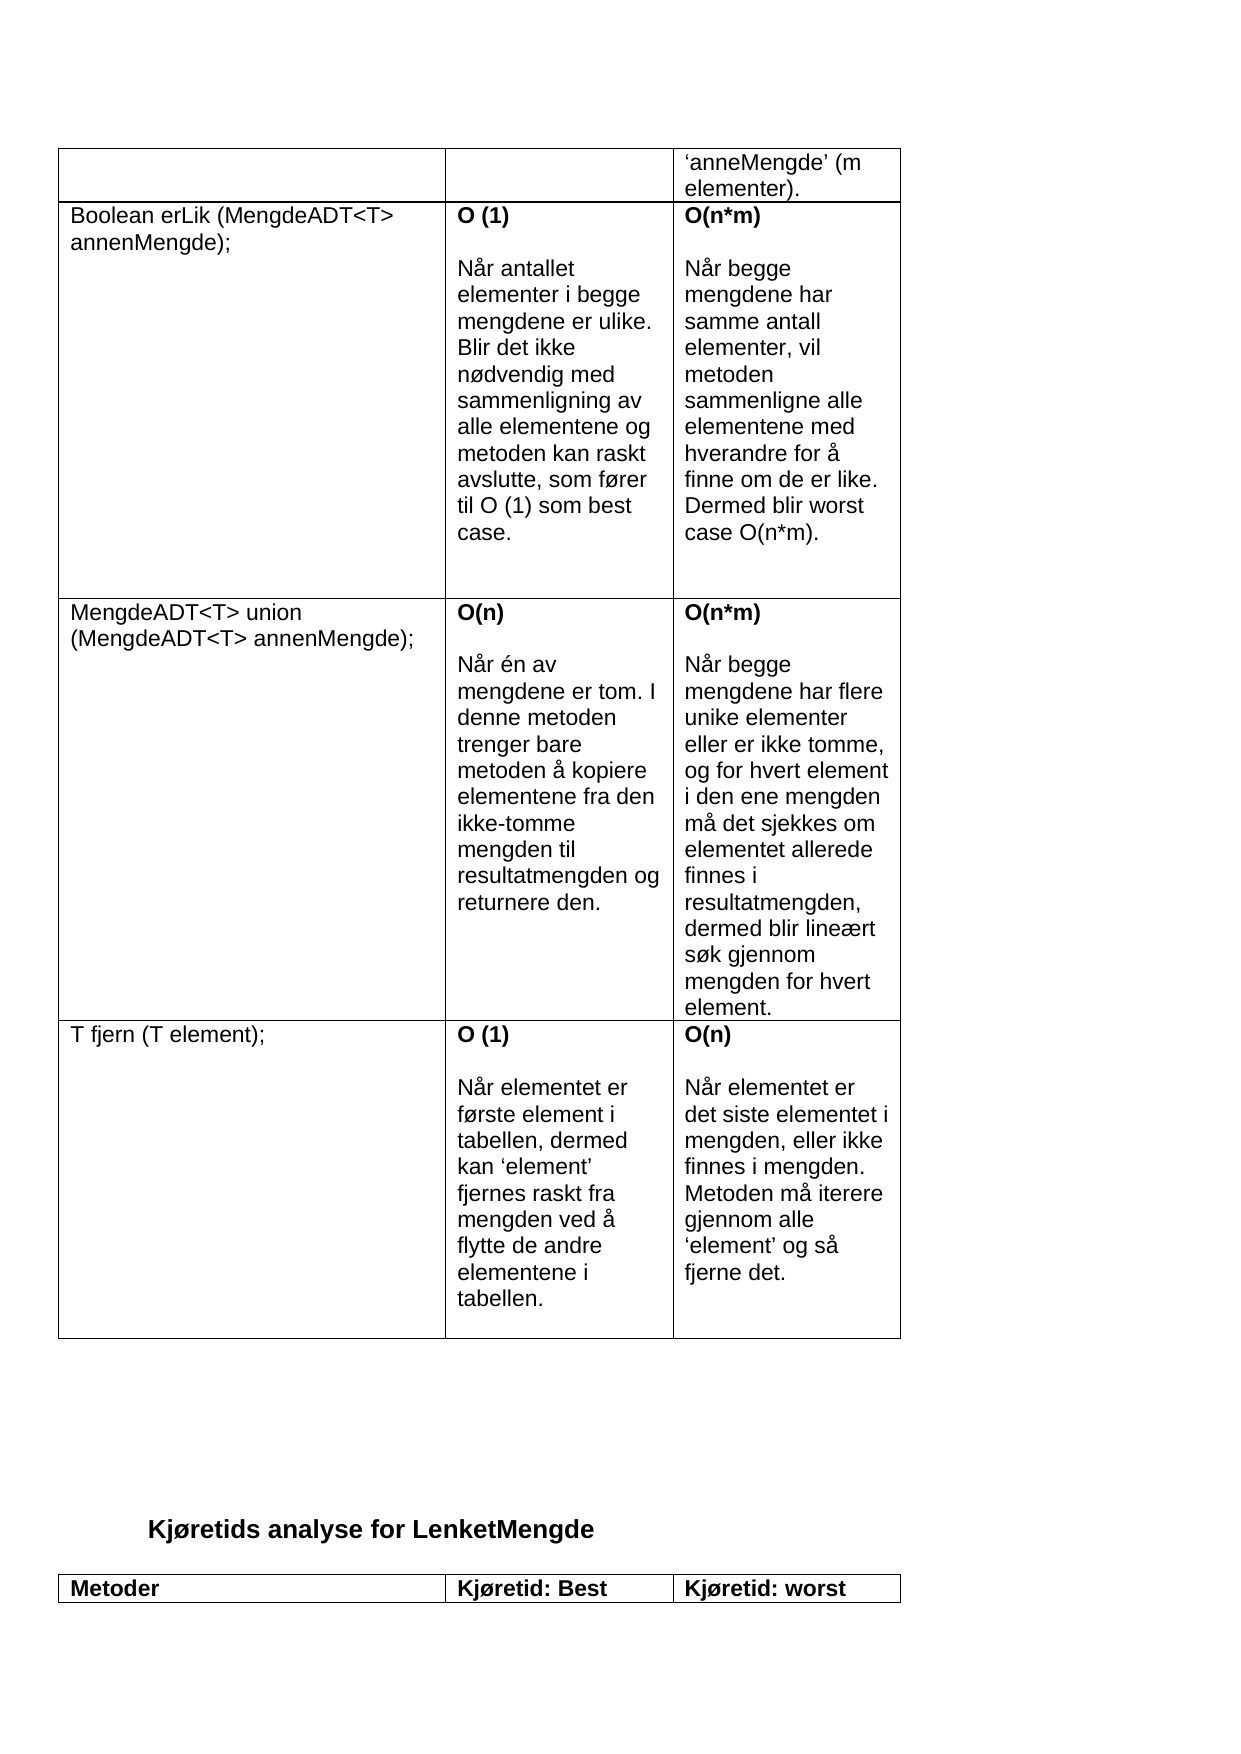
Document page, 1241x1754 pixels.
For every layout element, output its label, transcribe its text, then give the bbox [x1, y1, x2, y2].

table_cell O(n*m) Når begge mengdene har samme antall elementer, vil metoden sammenligne alle elementene med hverandre for å finne om de er like. Dermed blir worst case O(n*m). [674, 203, 900, 598]
table_cell O(n) Når elementet er det siste elementet i mengden, eller ikke finnes i mengden. Metoden må iterere gjennom alle ‘element’ og så fjerne det. [674, 1021, 900, 1338]
table_cell MengdeADT<T> union (MengdeADT<T> annenMengde); [59, 599, 445, 1020]
table_cell O (1) Når elementet er første element i tabellen, dermed kan ‘element’ fjernes raskt fra mengden ved å flytte de andre elementene i tabellen. [446, 1021, 673, 1338]
table_header Metoder [59, 1575, 445, 1602]
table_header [674, 1575, 900, 1602]
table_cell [674, 149, 900, 201]
table_cell O(n*m) Når begge mengdene har flere unike elementer eller er ikke tomme, og for hvert element i den ene mengden må det sjekkes om elementet allerede finnes i resultatmengden, dermed blir lineært søk gjennom mengden for hvert element. [674, 599, 900, 1020]
table_cell O (1) Når antallet elementer i begge mengdene er ulike. Blir det ikke nødvendig med sammenligning av alle elementene og metoden kan raskt avslutte, som fører til O (1) som best case. [446, 203, 673, 598]
table_cell Boolean erLik (MengdeADT<T> annenMengde); [59, 203, 445, 598]
table_header Kjøretid: Best case [446, 1575, 673, 1602]
text Kjøretids analyse for LenketMengde [148, 1514, 1093, 1544]
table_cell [446, 149, 673, 201]
table_cell T fjern (T element); [59, 1021, 445, 1338]
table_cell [59, 149, 445, 201]
table_cell O(n) Når én av mengdene er tom. I denne metoden trenger bare metoden å kopiere elementene fra den ikke-tomme mengden til resultatmengden og returnere den. [446, 599, 673, 1020]
